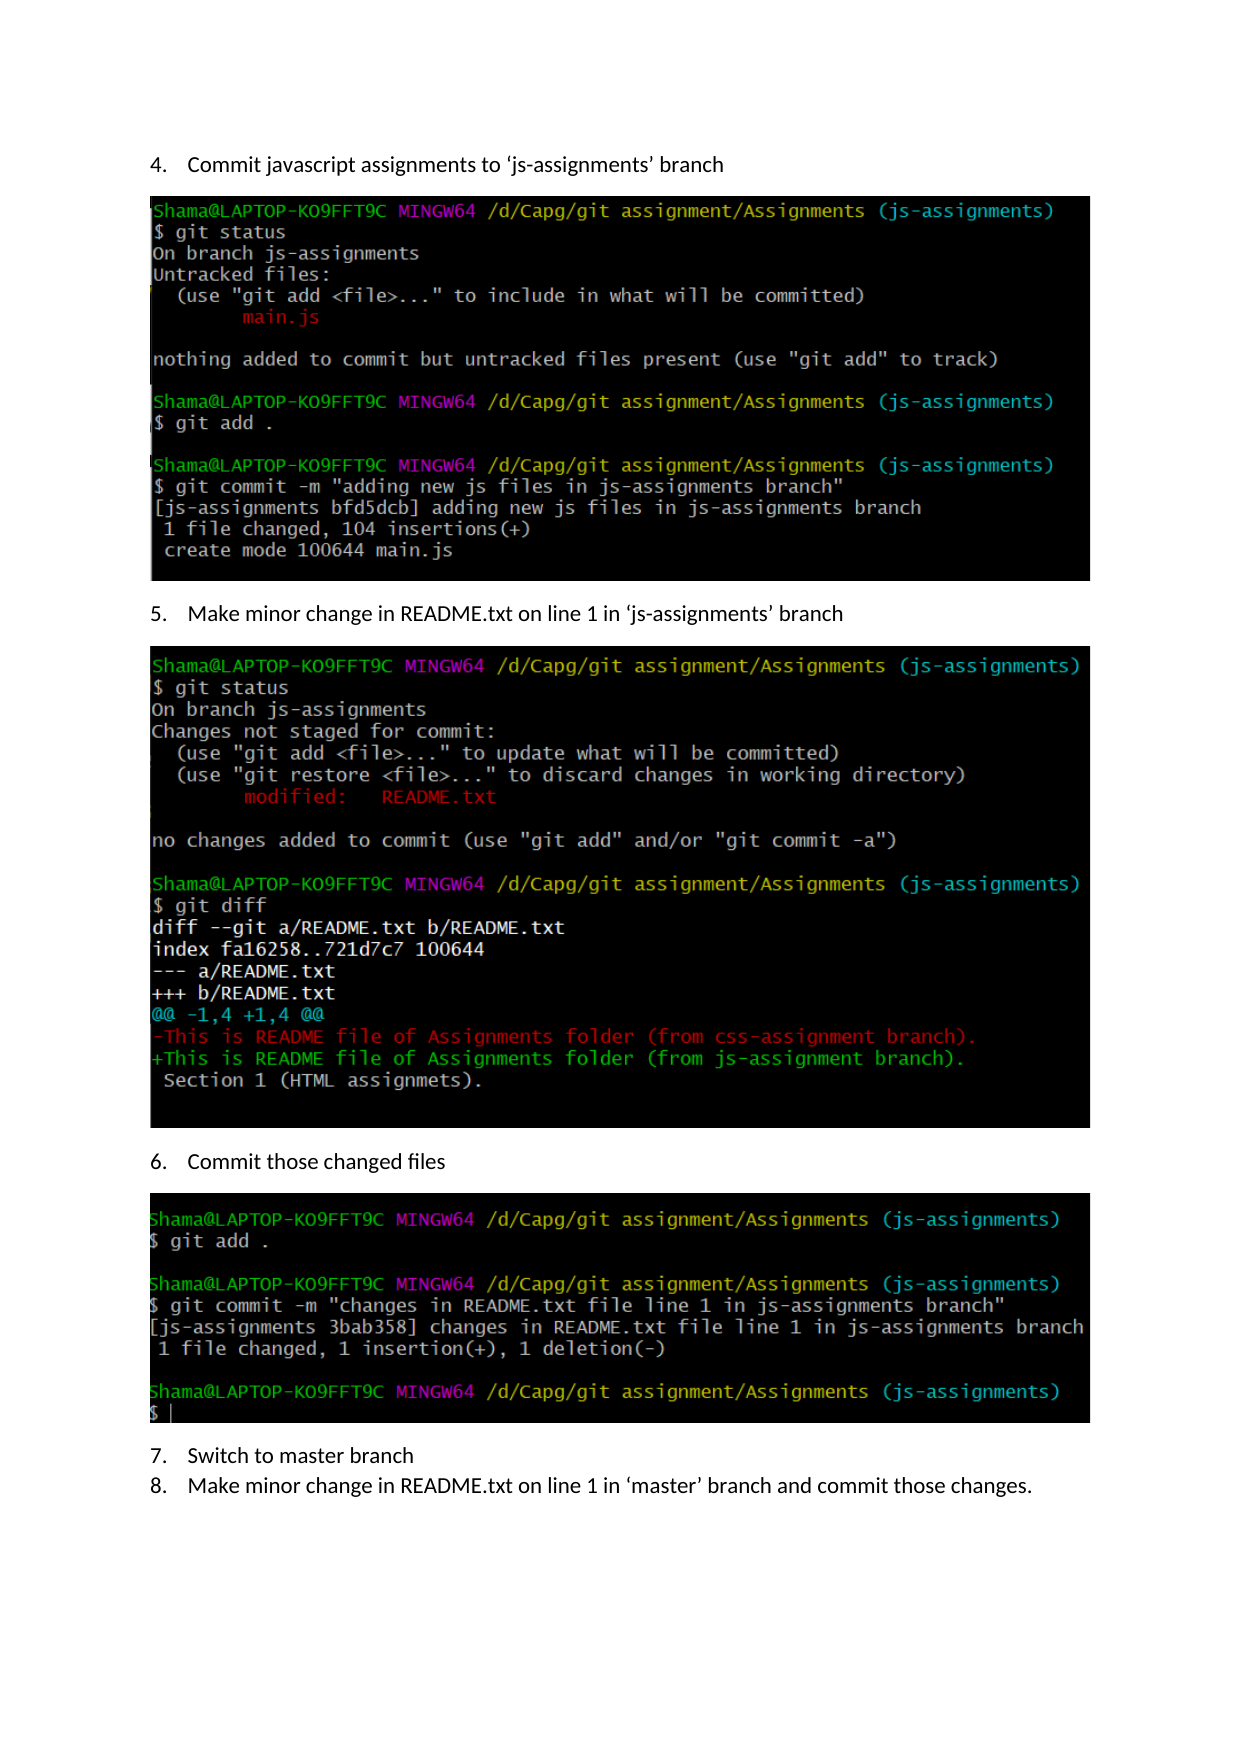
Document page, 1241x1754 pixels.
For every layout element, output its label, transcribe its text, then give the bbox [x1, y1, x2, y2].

picture [150, 196, 1091, 581]
picture [150, 646, 1091, 1128]
list Switch to master branch [150, 1441, 1090, 1469]
list Commit javascript assignments to ‘js-assignments’ branch [150, 150, 1090, 178]
list Make minor change in README.txt on line 1 in ‘master’ branch and commit those changes. [150, 1472, 1090, 1500]
list Make minor change in README.txt on line 1 in ‘js-assignments’ branch [150, 599, 1090, 628]
picture [150, 1193, 1091, 1423]
list Commit those changed files [150, 1147, 1090, 1175]
